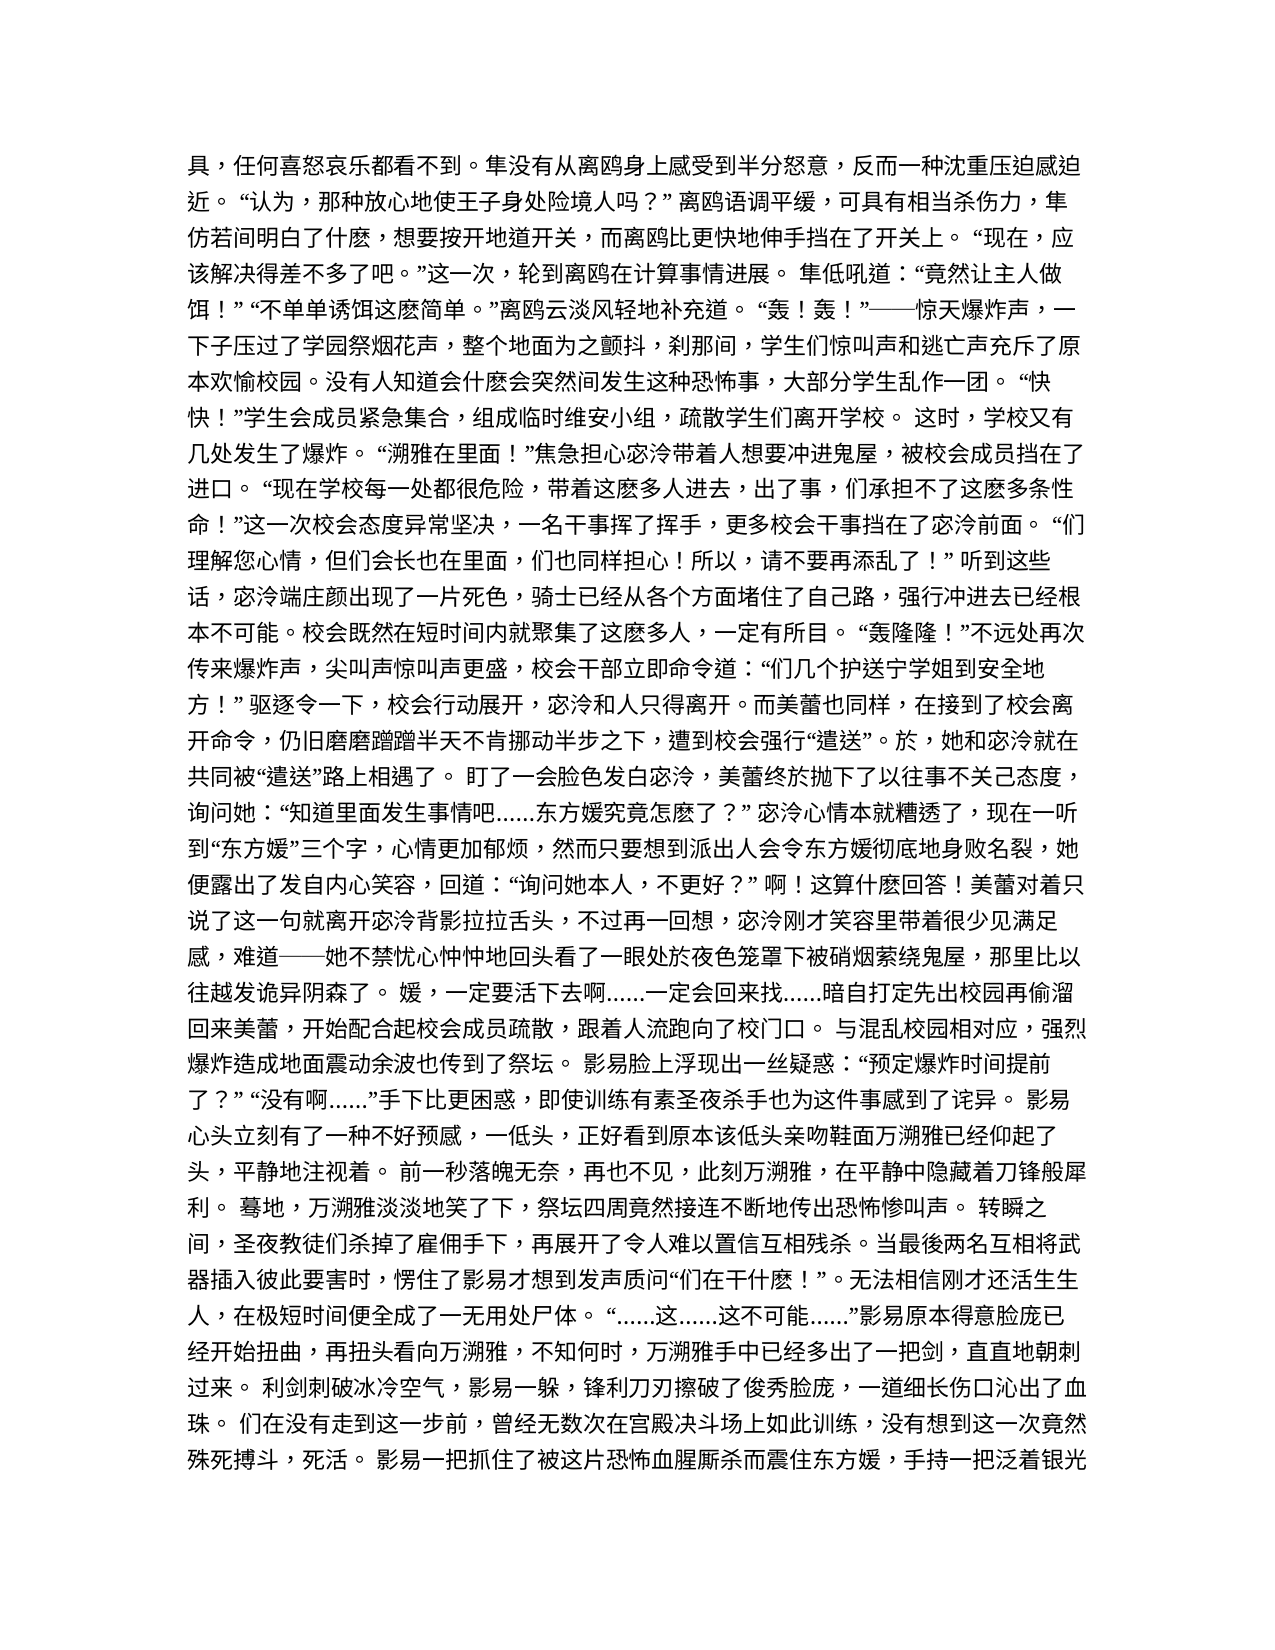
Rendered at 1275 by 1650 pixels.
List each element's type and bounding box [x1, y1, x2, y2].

text [187, 150, 1087, 1475]
